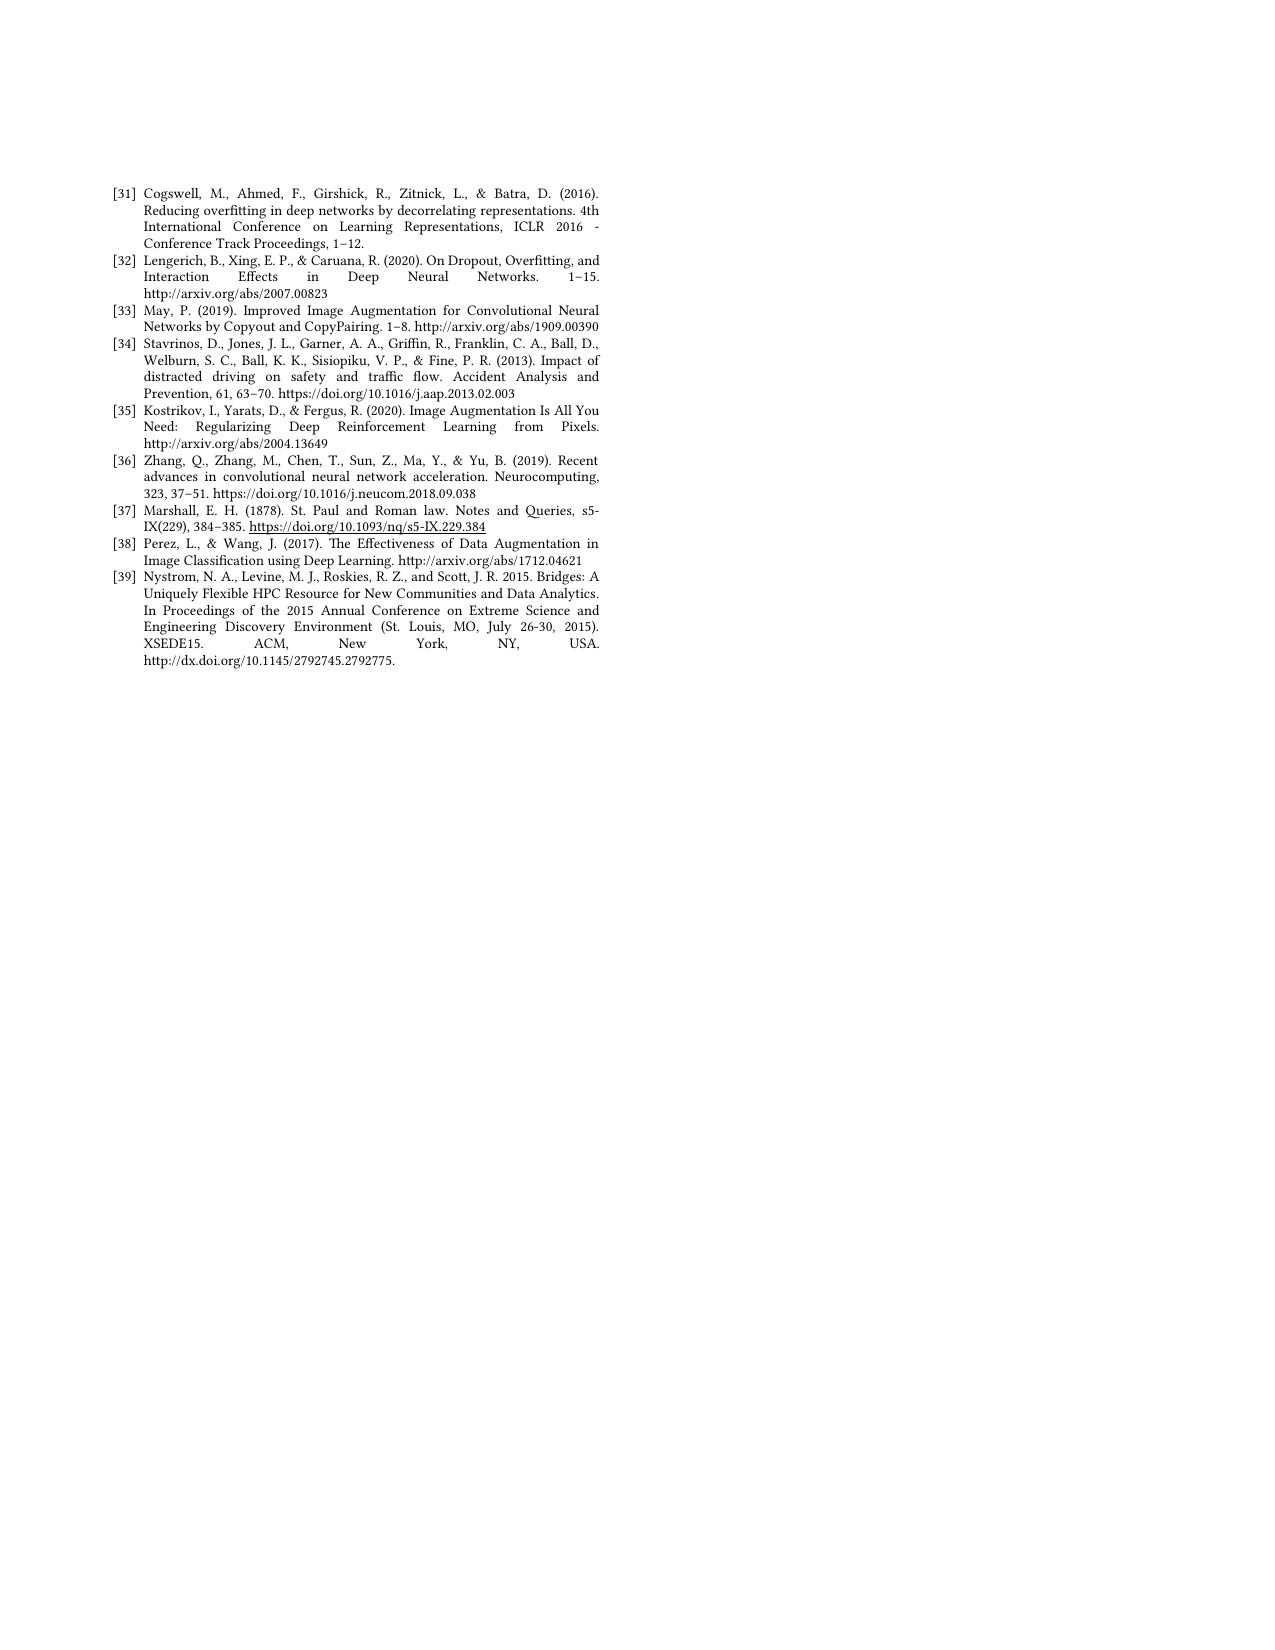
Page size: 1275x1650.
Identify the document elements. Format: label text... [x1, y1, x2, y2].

text [39] Nystrom, N. A., Levine, M. J., Roskies, R. Z., and Scott, J. R. 2015. Bridges: A Uniquely Flexible HPC Resource for New Communities and Data Analytics. In Proceedings of the 2015 Annual Conference on Extreme Science and Engineering Discovery Environment (St. Louis, MO, July 26-30, 2015). XSEDE15. ACM, New York, NY, USA. http://dx.doi.org/10.1145/2792745.2792775. [112, 569, 600, 669]
text [34] Stavrinos, D., Jones, J. L., Garner, A. A., Griffin, R., Franklin, C. A., Ball, D., Welburn, S. C., Ball, K. K., Sisiopiku, V. P., & Fine, P. R. (2013). Impact of distracted driving on safety and traffic flow. Accident Analysis and Prevention, 61, 63–70. https://doi.org/10.1016/j.aap.2013.02.003 [112, 335, 600, 402]
text [33] May, P. (2019). Improved Image Augmentation for Convolutional Neural Networks by Copyout and CopyPairing. 1–8. http://arxiv.org/abs/1909.00390 [112, 302, 600, 335]
text [36] Zhang, Q., Zhang, M., Chen, T., Sun, Z., Ma, Y., & Yu, B. (2019). Recent advances in convolutional neural network acceleration. Neurocomputing, 323, 37–51. https://doi.org/10.1016/j.neucom.2018.09.038 [112, 452, 600, 502]
text [31] Cogswell, M., Ahmed, F., Girshick, R., Zitnick, L., & Batra, D. (2016). Reducing overfitting in deep networks by decorrelating representations. 4th International Conference on Learning Representations, ICLR 2016 - Conference Track Proceedings, 1–12. [112, 185, 600, 252]
text [35] Kostrikov, I., Yarats, D., & Fergus, R. (2020). Image Augmentation Is All You Need: Regularizing Deep Reinforcement Learning from Pixels. http://arxiv.org/abs/2004.13649 [112, 402, 600, 452]
text [32] Lengerich, B., Xing, E. P., & Caruana, R. (2020). On Dropout, Overfitting, and Interaction Effects in Deep Neural Networks. 1–15. http://arxiv.org/abs/2007.00823 [112, 252, 600, 302]
text [38] Perez, L., & Wang, J. (2017). The Effectiveness of Data Augmentation in Image Classification using Deep Learning. http://arxiv.org/abs/1712.04621 [112, 535, 600, 569]
text [37] Marshall, E. H. (1878). St. Paul and Roman law. Notes and Queries, s5-IX(229), 384–385. https://doi.org/10.1093/nq/s5-IX.229.384 [112, 502, 600, 535]
